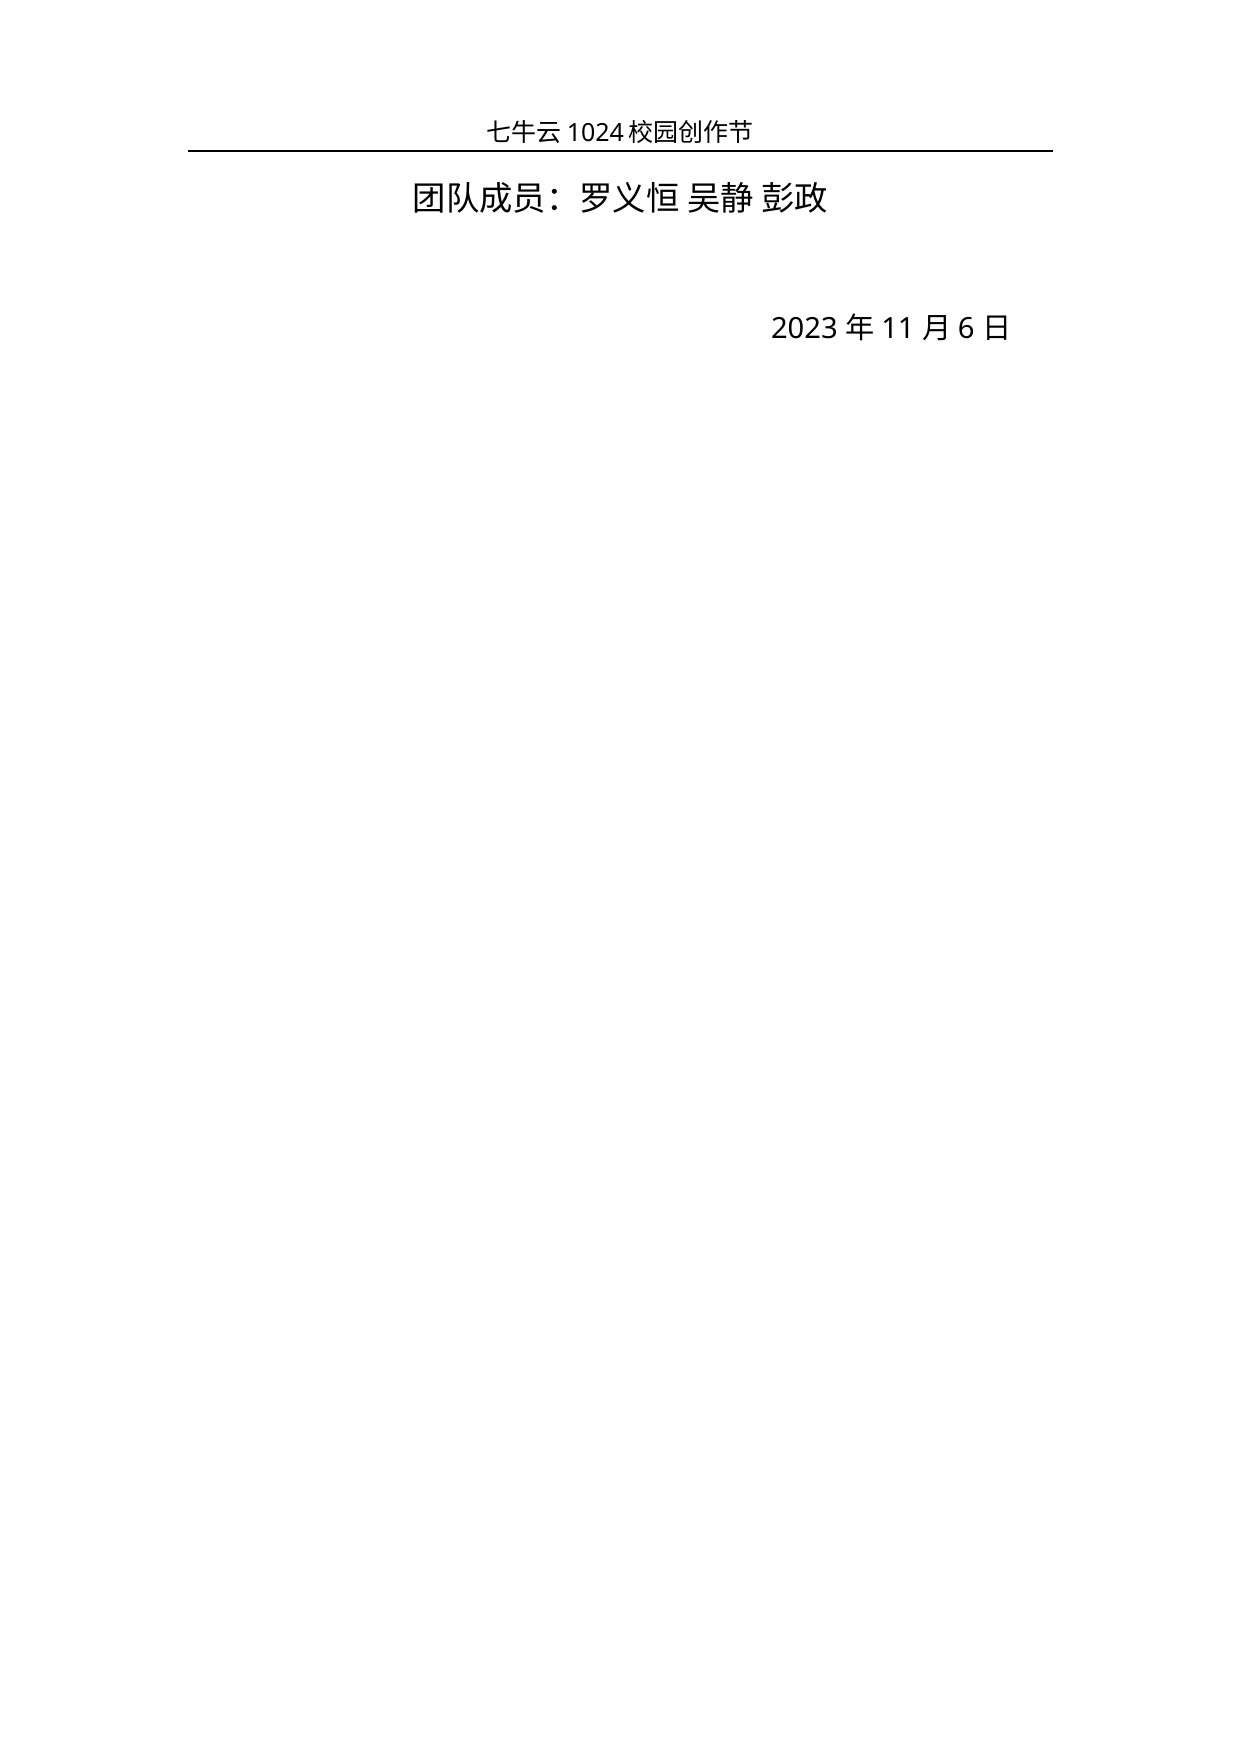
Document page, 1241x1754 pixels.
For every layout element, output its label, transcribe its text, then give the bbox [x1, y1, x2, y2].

text 2023 年 11 月 6 日 [187, 293, 1053, 358]
text 团队成员：罗义恒 吴静 彭政 [187, 163, 1053, 228]
